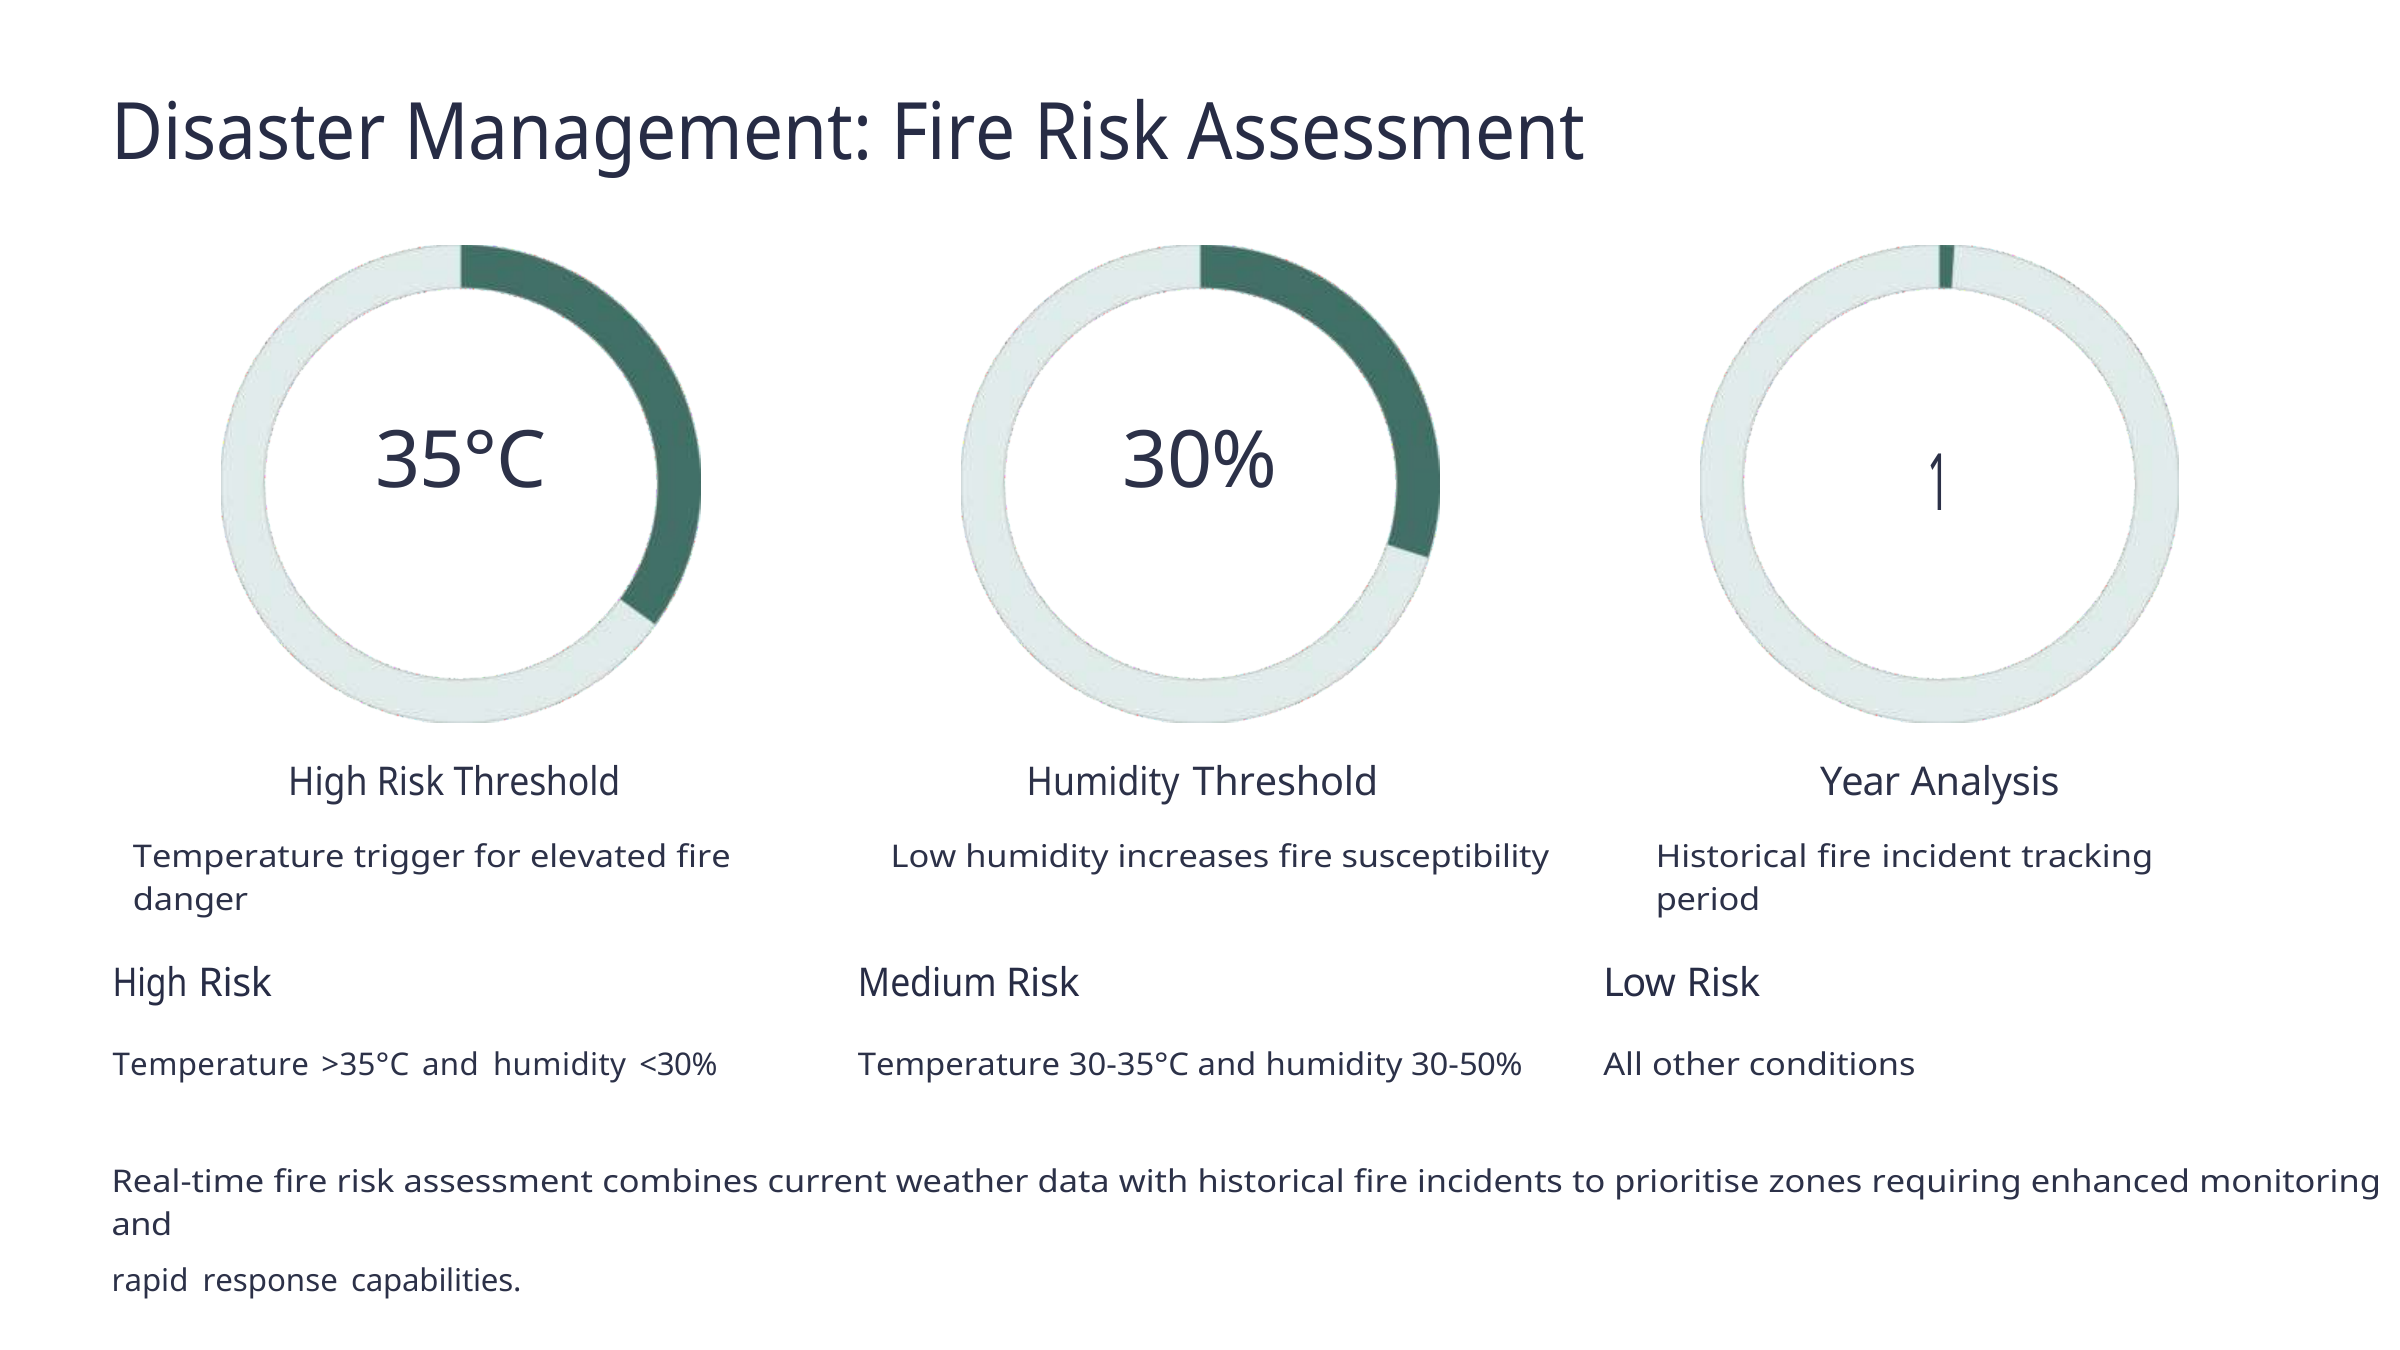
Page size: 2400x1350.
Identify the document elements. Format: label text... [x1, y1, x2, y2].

table_cell Temperature 30-35°C and humidity 30-50% [824, 1031, 1557, 1085]
table_header Year Analysis [1557, 753, 2229, 824]
table_header High Risk Threshold [107, 753, 824, 824]
table_header Humidity Threshold [824, 753, 1557, 824]
table_cell Medium Risk [824, 920, 1557, 1031]
picture [961, 245, 1440, 723]
table_cell All other conditions [1557, 1031, 2229, 1085]
subtitle Disaster Management: Fire Risk Assessment [111, 75, 2400, 183]
text Real-time fire risk assessment combines current weather data with historical fire incidents to prioritise zones requiring enhanced monitoring and [111, 1159, 2400, 1244]
picture [1700, 245, 2179, 723]
table_cell Temperature trigger for elevated fire danger [107, 824, 824, 919]
table_cell Low humidity increases fire susceptibility [824, 824, 1557, 919]
table_cell Historical fire incident tracking period [1557, 824, 2229, 919]
text rapid response capabilities. [111, 1258, 2400, 1301]
table_cell High Risk [107, 920, 824, 1031]
table_cell Temperature >35°C and humidity <30% [107, 1031, 824, 1085]
table_cell Low Risk [1557, 920, 2229, 1031]
picture [221, 245, 701, 723]
